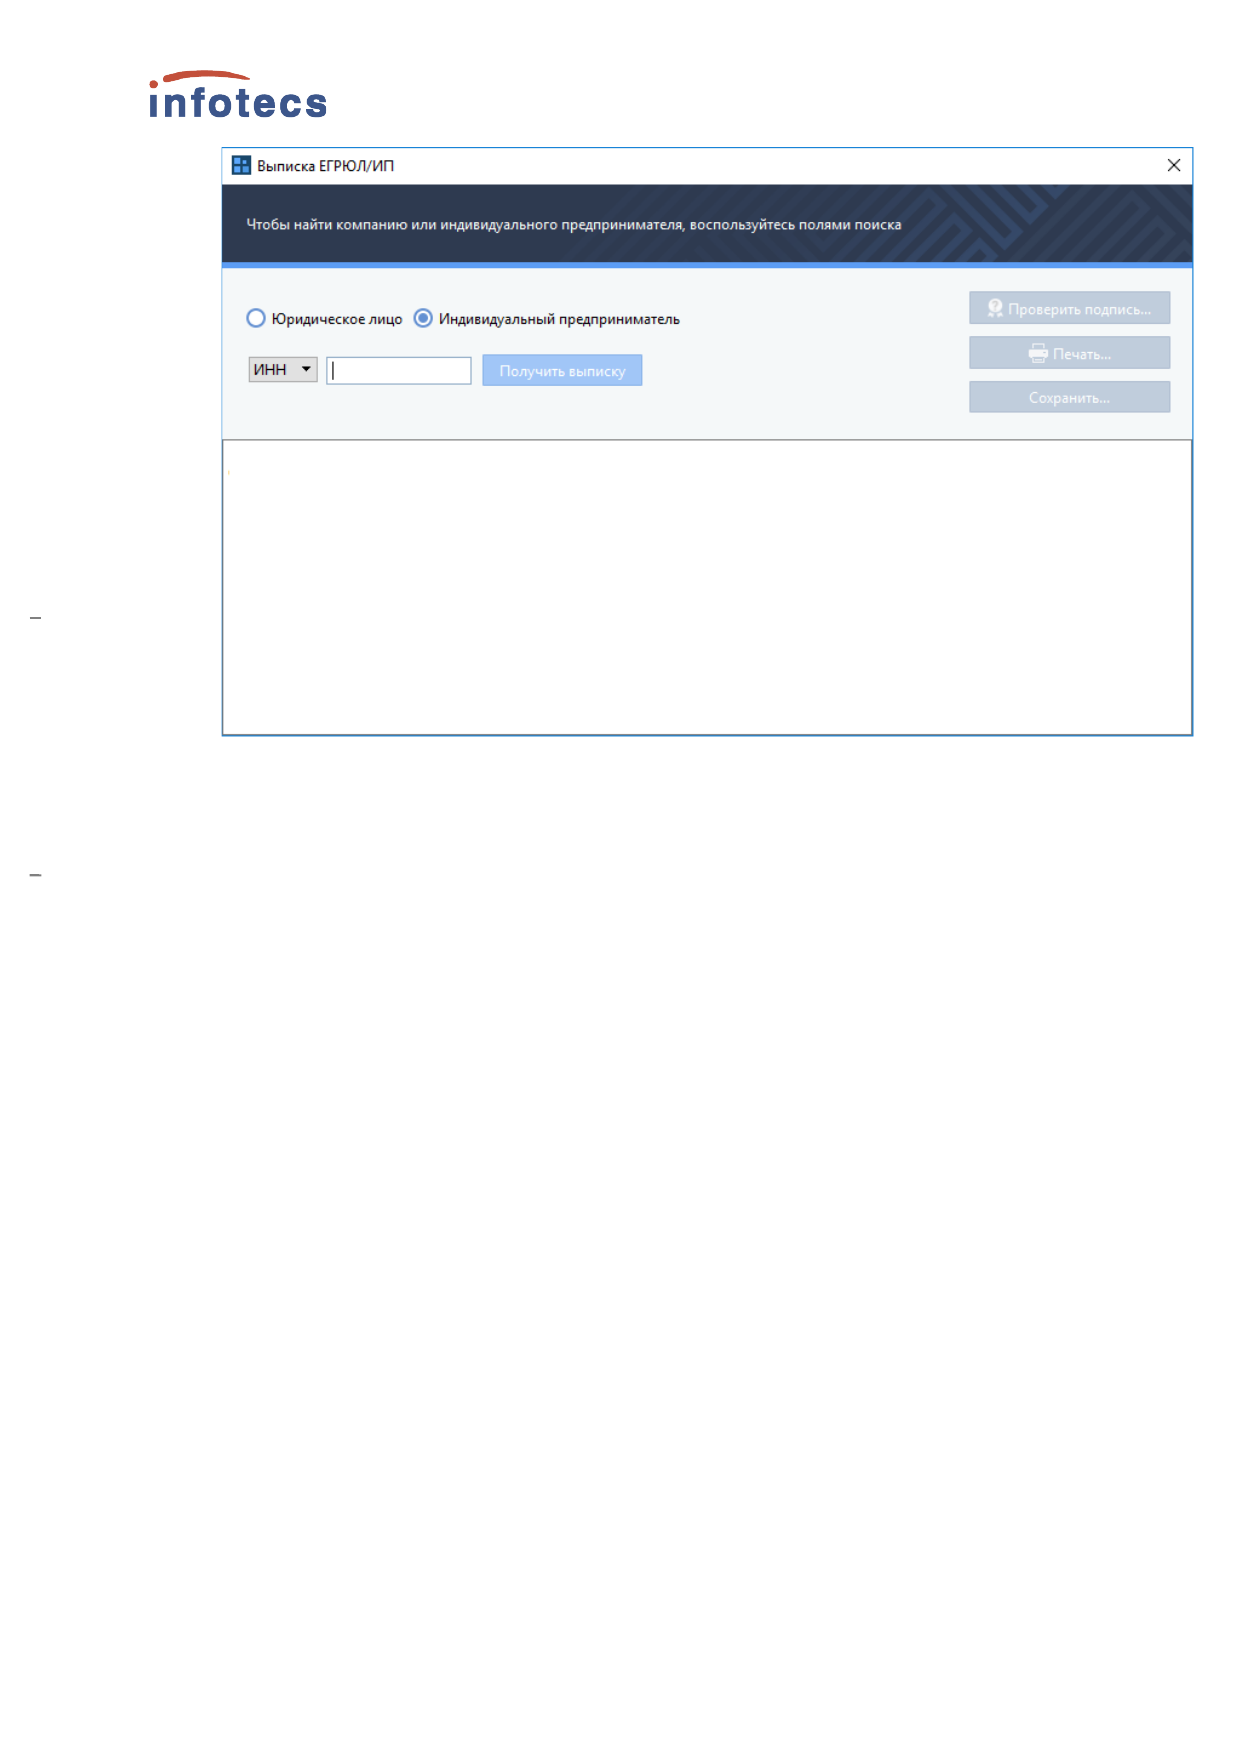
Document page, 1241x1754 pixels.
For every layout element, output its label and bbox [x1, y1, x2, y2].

picture [221, 147, 1195, 739]
picture [148, 70, 327, 118]
